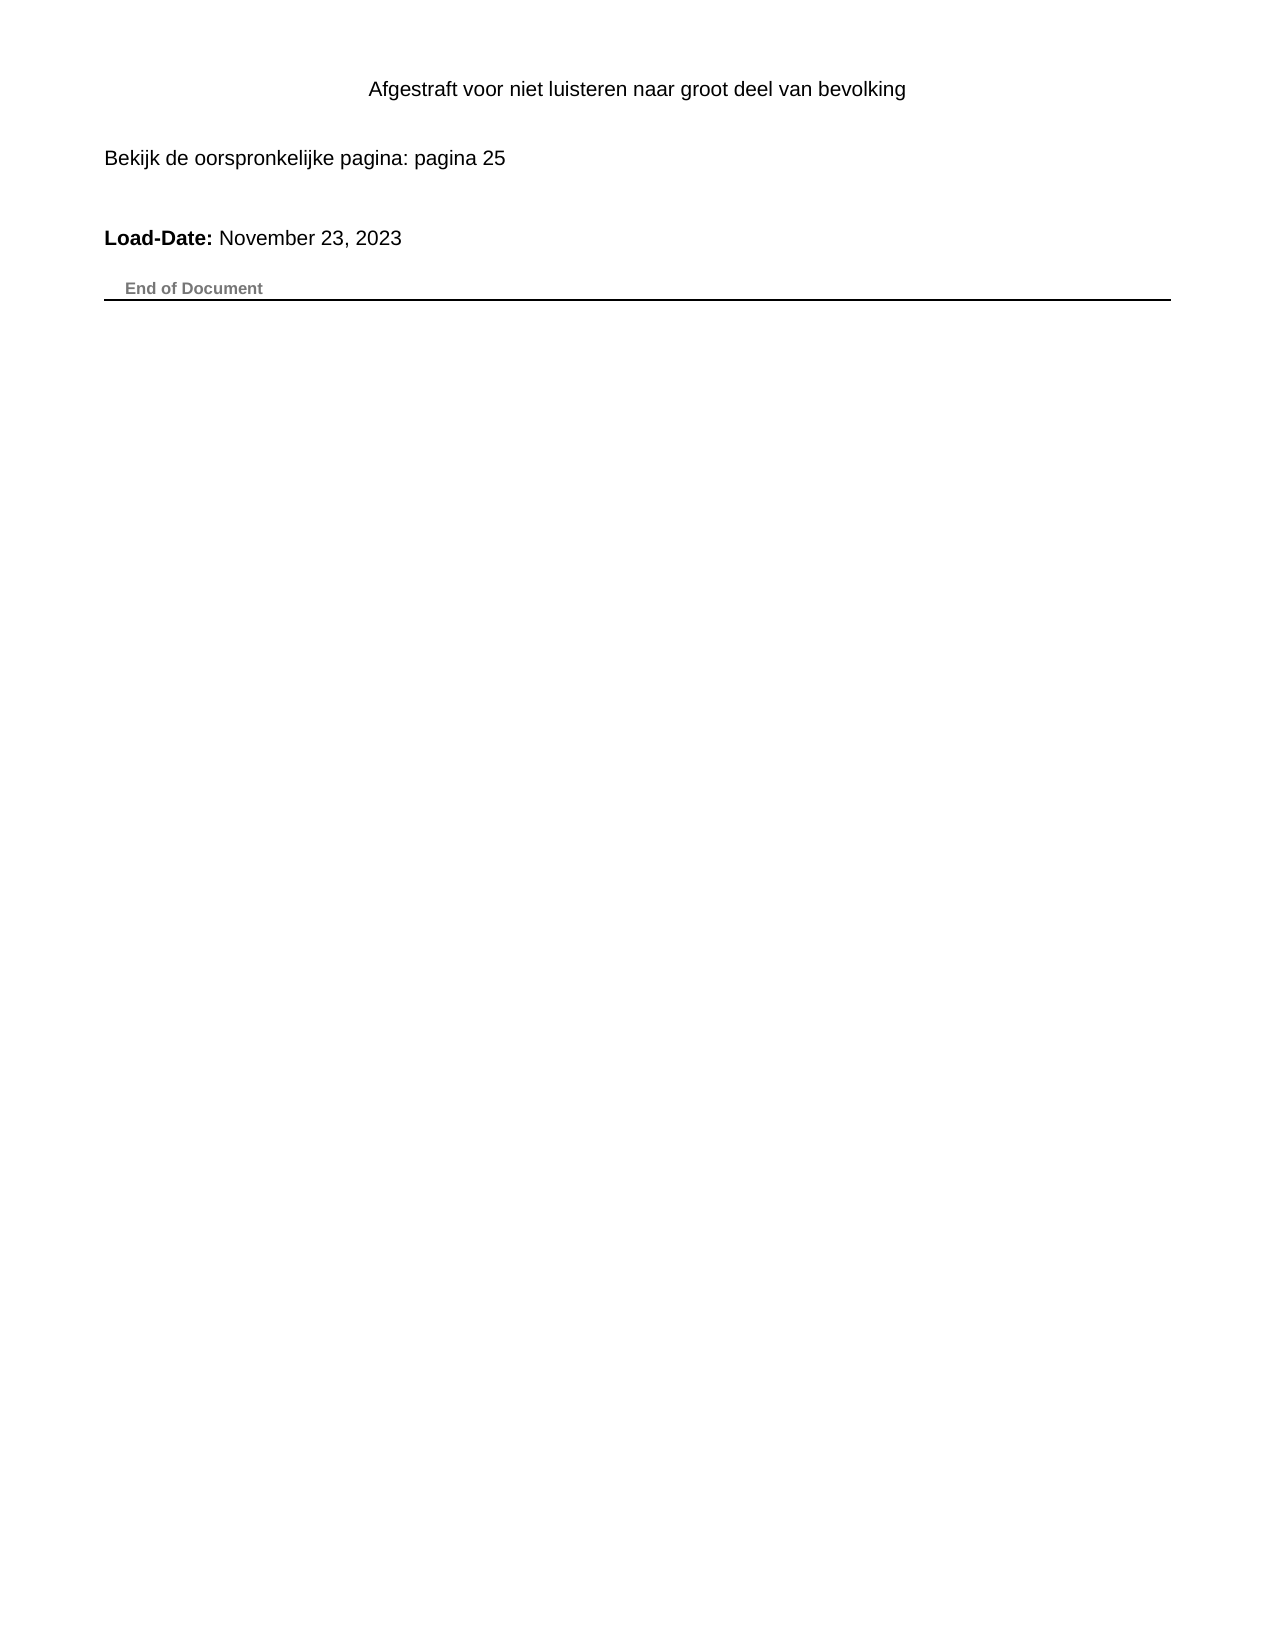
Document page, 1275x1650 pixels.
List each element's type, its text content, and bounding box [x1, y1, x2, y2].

text End of Document [125, 279, 1171, 298]
text Load-Date: November 23, 2023 [104, 194, 1171, 250]
text Bekijk de oorspronkelijke pagina: pagina 25 [104, 142, 1171, 169]
